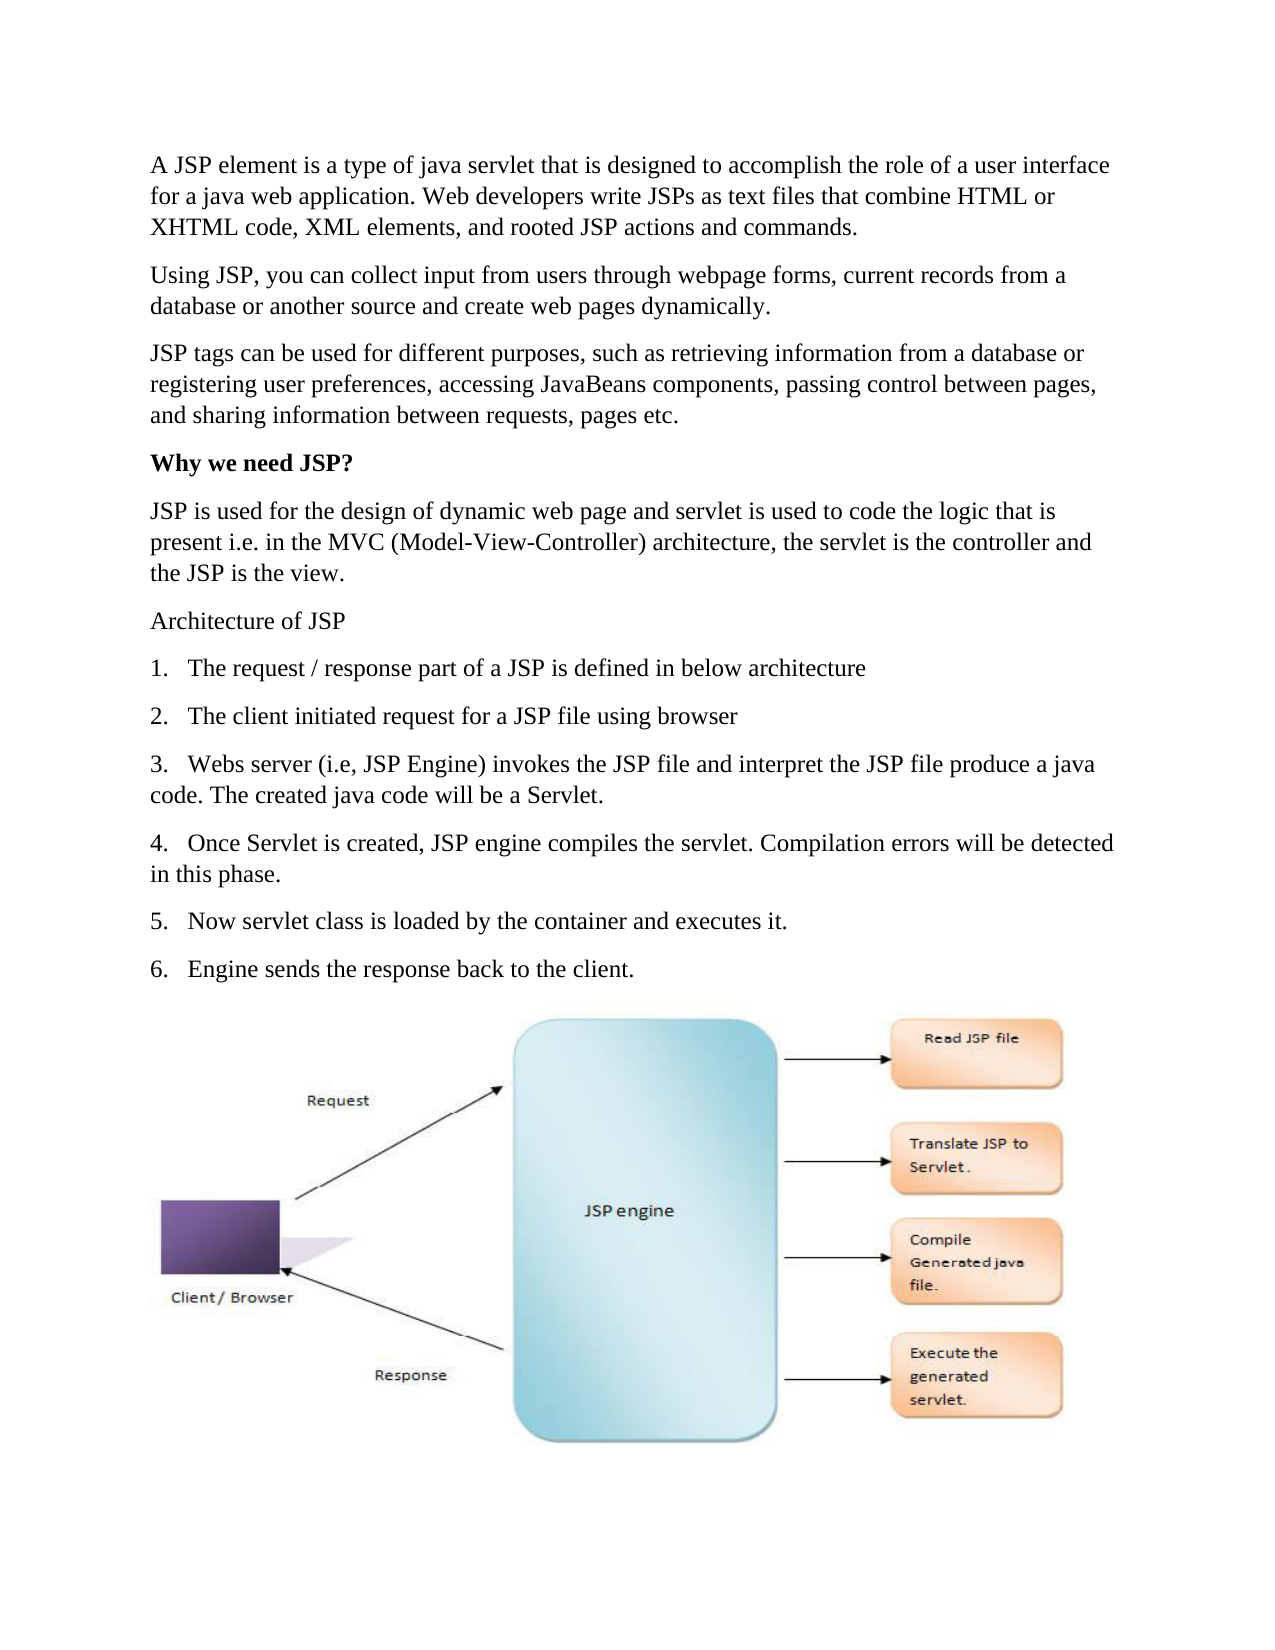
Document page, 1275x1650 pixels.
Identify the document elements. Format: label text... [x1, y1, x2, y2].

text 6. Engine sends the response back to the client. [150, 954, 1125, 983]
text Architecture of JSP [150, 606, 1125, 634]
picture [150, 1001, 1071, 1448]
text 1. The request / response part of a JSP is defined in below architecture [150, 653, 1125, 682]
text JSP tags can be used for different purposes, such as retrieving information from a database or registering user preferences, accessing JavaBeans components, passing control between pages, and sharing information between requests, pages etc. [150, 338, 1125, 429]
text 5. Now servlet class is loaded by the container and executes it. [150, 906, 1125, 935]
text Why we need JSP? [150, 448, 1125, 477]
text 2. The client initiated request for a JSP file using browser [150, 701, 1125, 730]
text 4. Once Servlet is created, JSP engine compiles the servlet. Compilation errors will be detected in this phase. [150, 828, 1125, 887]
text 3. Webs server (i.e, JSP Engine) invokes the JSP file and interpret the JSP file produce a java code. The created java code will be a Servlet. [150, 749, 1125, 809]
text Using JSP, you can collect input from users through webpage forms, current records from a database or another source and create web pages dynamically. [150, 260, 1125, 319]
text JSP is used for the design of dynamic web page and servlet is used to code the logic that is present i.e. in the MVC (Model-View-Controller) architecture, the servlet is the controller and the JSP is the view. [150, 496, 1125, 587]
text A JSP element is a type of java servlet that is designed to accomplish the role of a user interface for a java web application. Web developers write JSPs as text files that combine HTML or XHTML code, XML elements, and rooted JSP actions and commands. [150, 150, 1125, 241]
